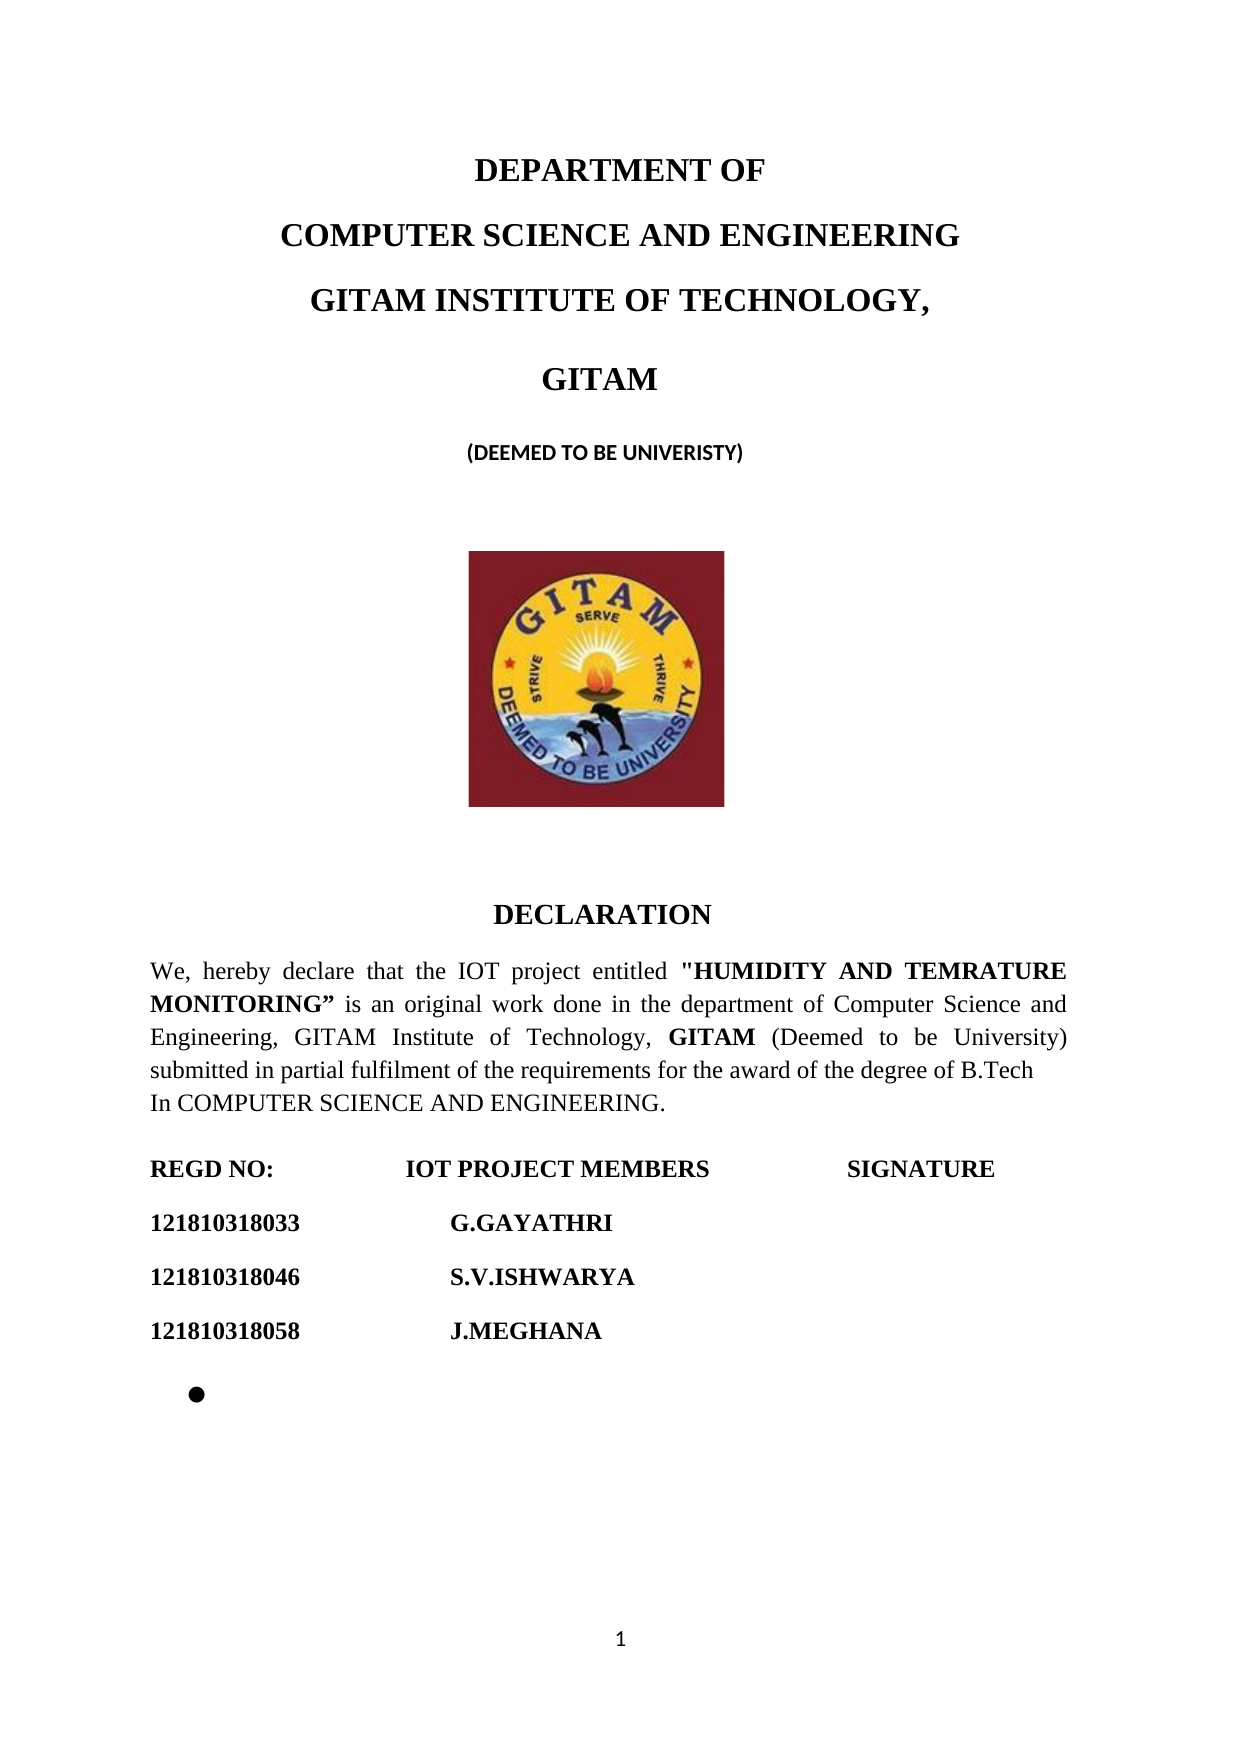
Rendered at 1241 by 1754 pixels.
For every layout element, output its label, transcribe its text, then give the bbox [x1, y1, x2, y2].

text In COMPUTER SCIENCE AND ENGINEERING. [150, 1088, 1067, 1117]
subtitle GITAM [224, 359, 1015, 397]
subtitle GITAM INSTITUTE OF TECHNOLOGY, [224, 280, 1015, 318]
text DECLARATION [231, 897, 1010, 930]
text REGD NO: IOT PROJECT MEMBERS SIGNATURE [150, 1154, 1010, 1183]
text (DEEMED TO BE UNIVERISTY) [224, 438, 1015, 466]
picture [468, 551, 725, 807]
text DEPARTMENT OF [231, 150, 1010, 188]
text 121810318033 G.GAYATHRI [150, 1208, 1010, 1237]
text We, hereby declare that the IOT project entitled "HUMIDITY AND TEMRATURE MONITORING” is an original work done in the department of Computer Science and Engineering, GITAM Institute of Technology, GITAM (Deemed to be University) submitted in partial fulfilment of the requirements for the award of the degree of B.Tech [150, 956, 1067, 1084]
text 121810318046 S.V.ISHWARYA [150, 1262, 1010, 1291]
text 121810318058 J.MEGHANA [150, 1316, 1010, 1344]
text COMPUTER SCIENCE AND ENGINEERING [231, 215, 1010, 253]
